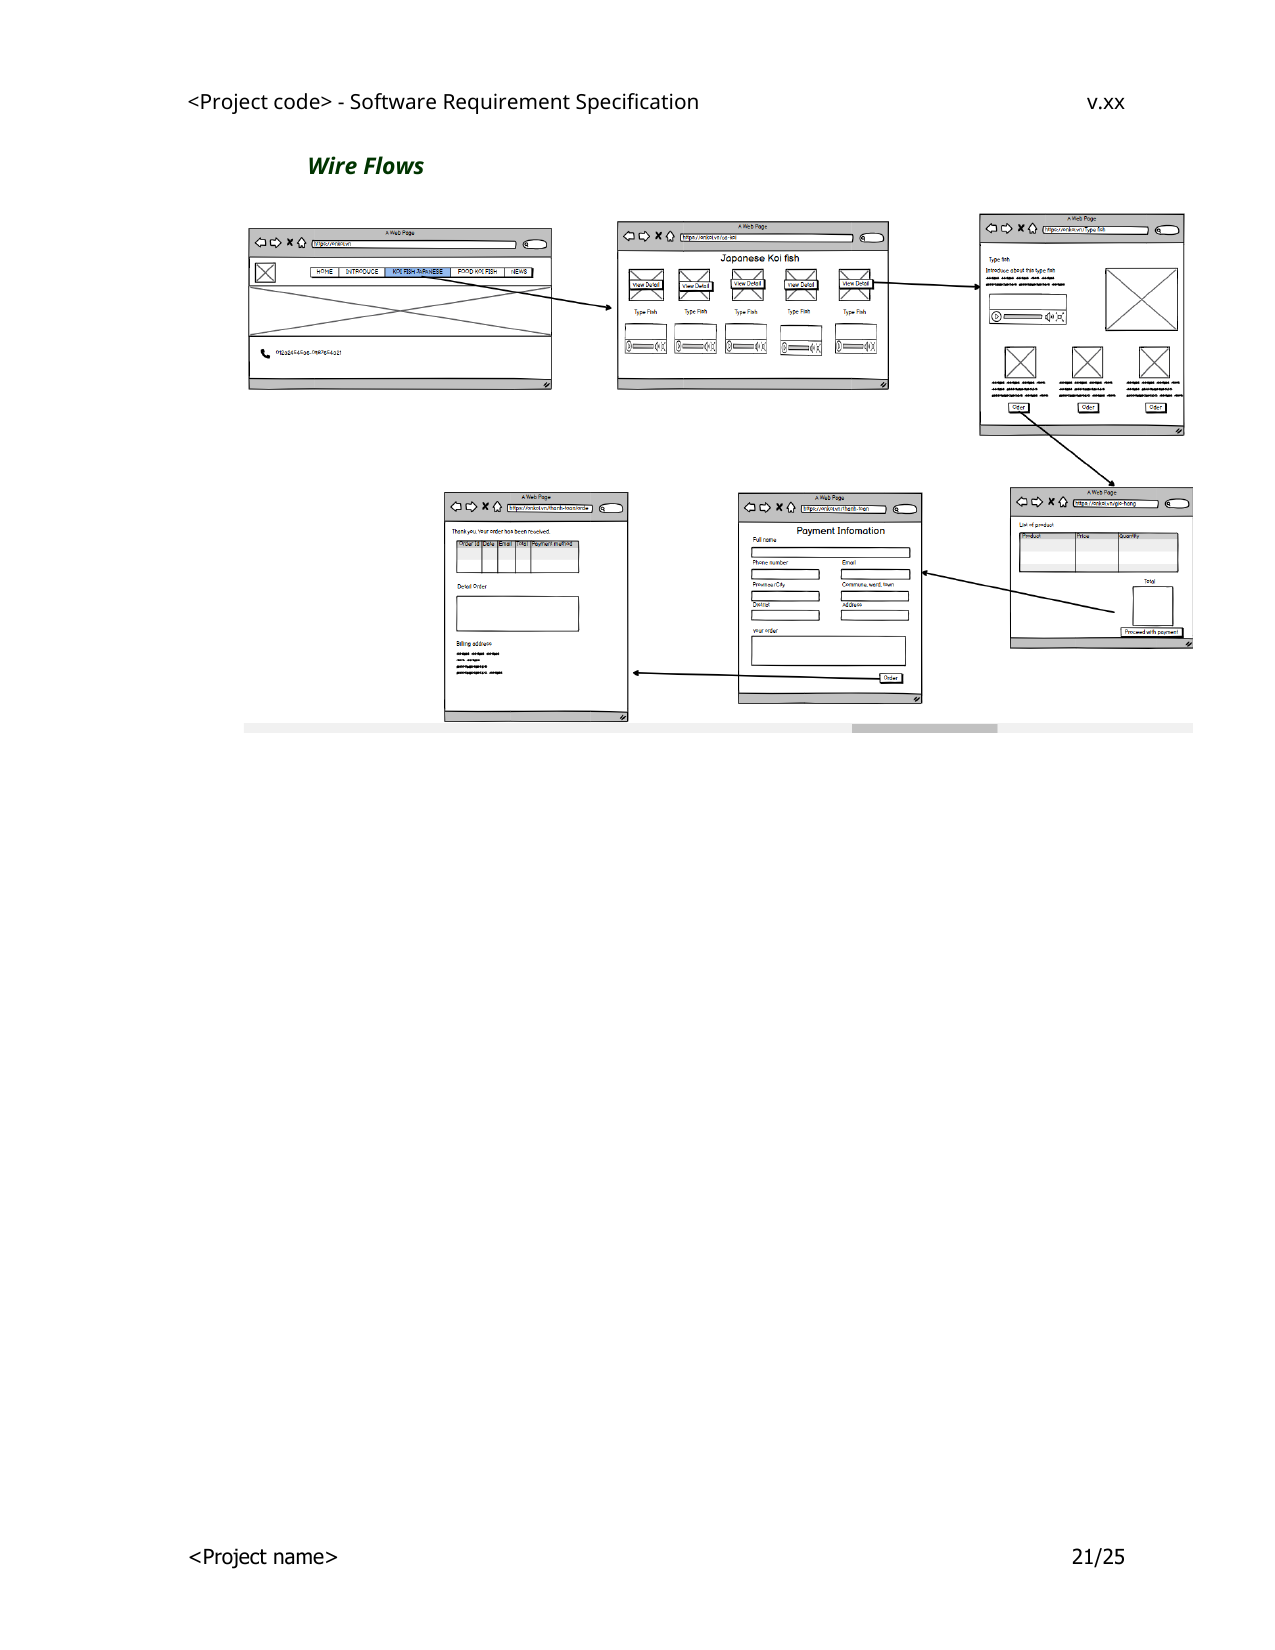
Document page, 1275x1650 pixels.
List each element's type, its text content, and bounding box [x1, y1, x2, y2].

picture [243, 206, 1193, 733]
subtitle Wire Flows [247, 150, 1125, 181]
